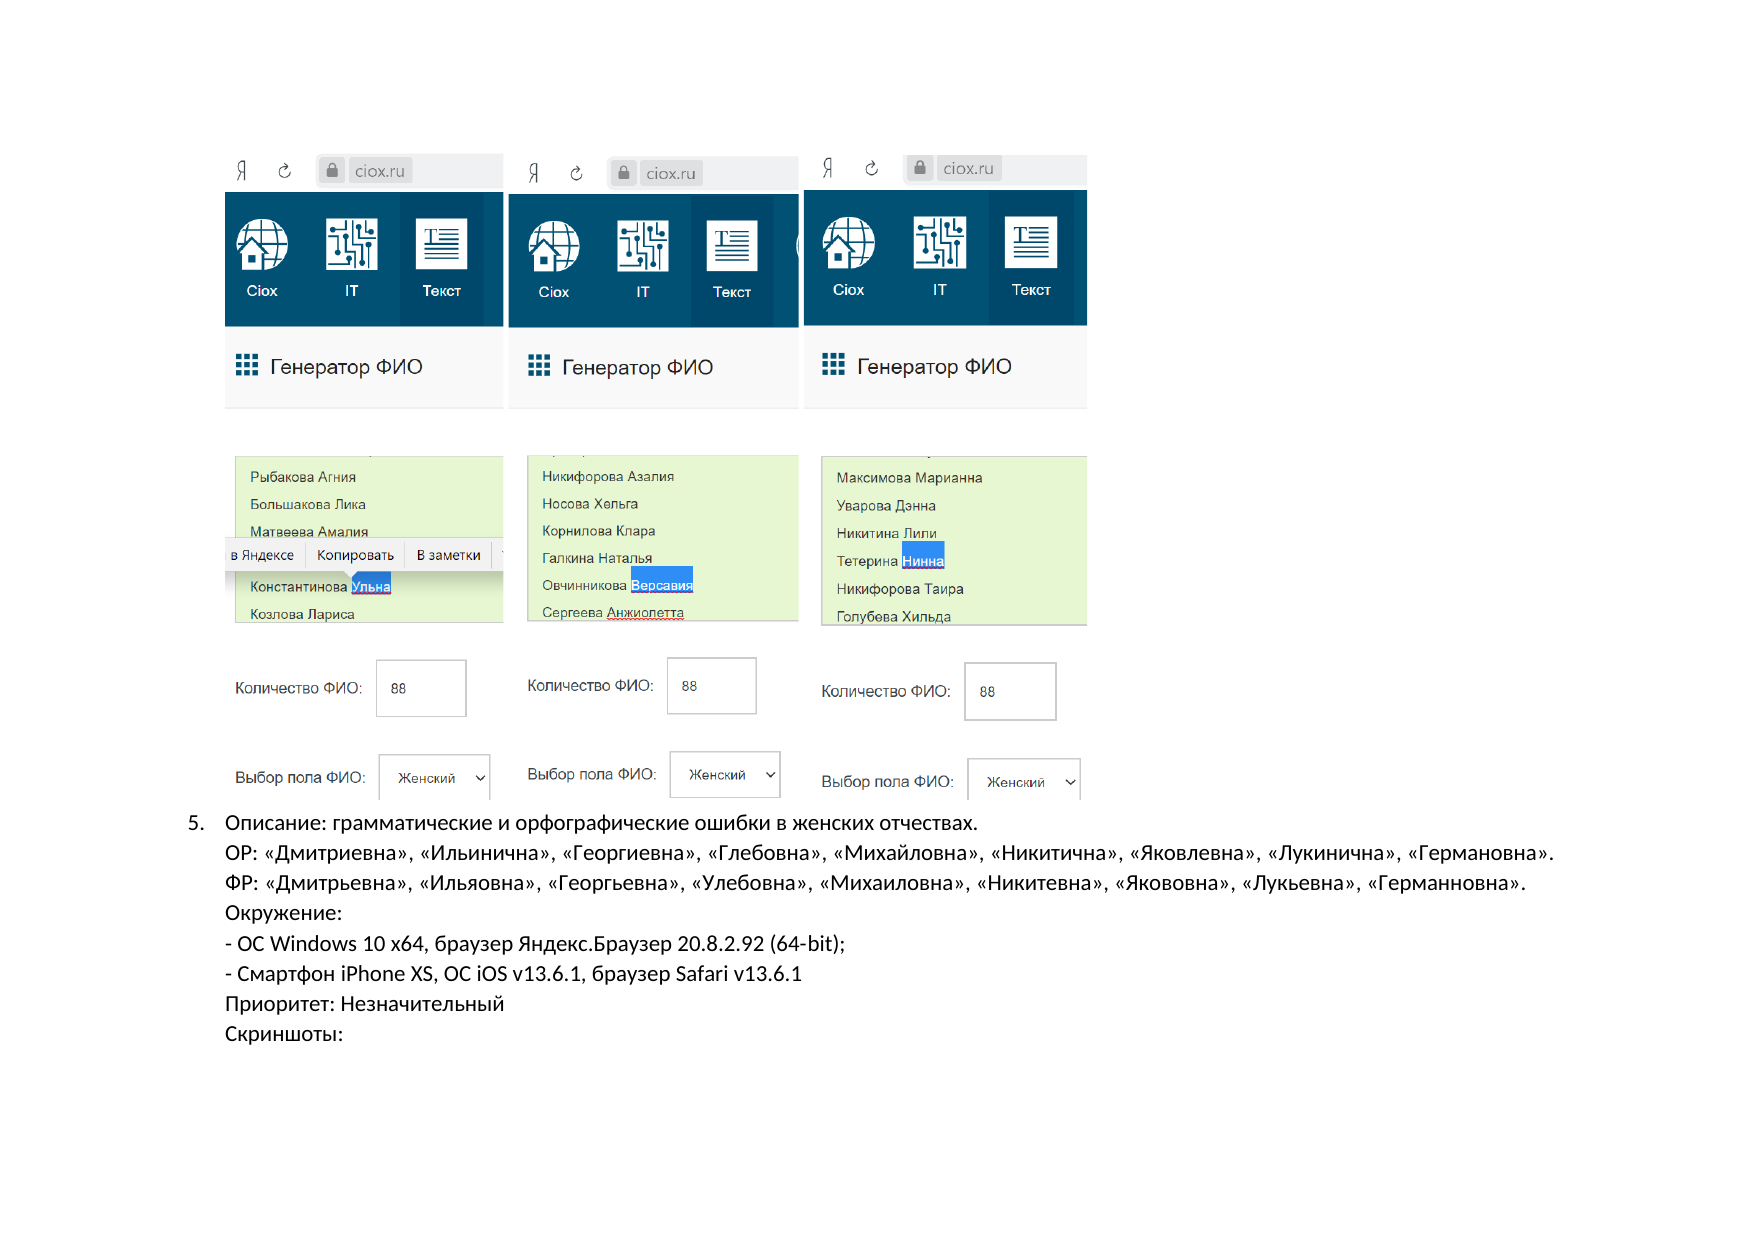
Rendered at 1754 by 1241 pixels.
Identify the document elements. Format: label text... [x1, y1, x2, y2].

picture [618, 221, 668, 271]
list ОР: «Дмитриевна», «Ильинична», «Георгиевна», «Глебовна», «Михайловна», «Никитична», «Яковлевна», «Лукинична», «Германовна». [225, 838, 1604, 866]
picture [865, 244, 874, 257]
list ФР: «Дмитрьевна», «Ильяовна», «Георгьевна», «Улебовна», «Михаиловна», «Никитевна», «Якововна», «Лукьевна», «Германновна». [225, 868, 1604, 896]
list Приоритет: Незначительный [225, 989, 1604, 1017]
picture [850, 218, 863, 241]
picture [327, 219, 377, 269]
picture [851, 259, 861, 268]
picture [834, 218, 847, 241]
picture [557, 262, 566, 271]
picture [707, 221, 757, 271]
list - Смартфон iPhone XS, ОС iOS v13.6.1, браузер Safari v13.6.1 [225, 959, 1604, 987]
picture [263, 246, 276, 258]
picture [850, 244, 863, 256]
picture [539, 222, 552, 244]
list - ОС Windows 10 x64, браузер Яндекс.Браузер 20.8.2.92 (64-bit); [225, 929, 1604, 957]
picture [828, 240, 850, 268]
picture [241, 241, 263, 269]
picture [508, 328, 799, 800]
picture [555, 222, 568, 244]
picture [803, 155, 1088, 189]
list Описание: грамматические и орфографические ошибки в женских отчествах. [187, 808, 1604, 836]
picture [508, 152, 799, 193]
picture [247, 220, 260, 242]
picture [1005, 217, 1057, 268]
picture [416, 219, 467, 269]
picture [914, 217, 966, 268]
picture [237, 226, 246, 242]
list Окружение: [225, 898, 1604, 927]
picture [570, 247, 579, 260]
picture [225, 327, 504, 800]
picture [863, 223, 874, 241]
picture [568, 227, 579, 244]
picture [555, 247, 568, 259]
picture [263, 220, 276, 242]
picture [265, 261, 280, 269]
picture [225, 150, 504, 191]
picture [278, 246, 287, 258]
picture [842, 288, 850, 294]
picture [803, 326, 1088, 800]
list Скриншоты: [225, 1019, 1604, 1047]
picture [823, 223, 833, 241]
picture [529, 228, 538, 244]
picture [534, 243, 554, 271]
picture [276, 224, 287, 242]
